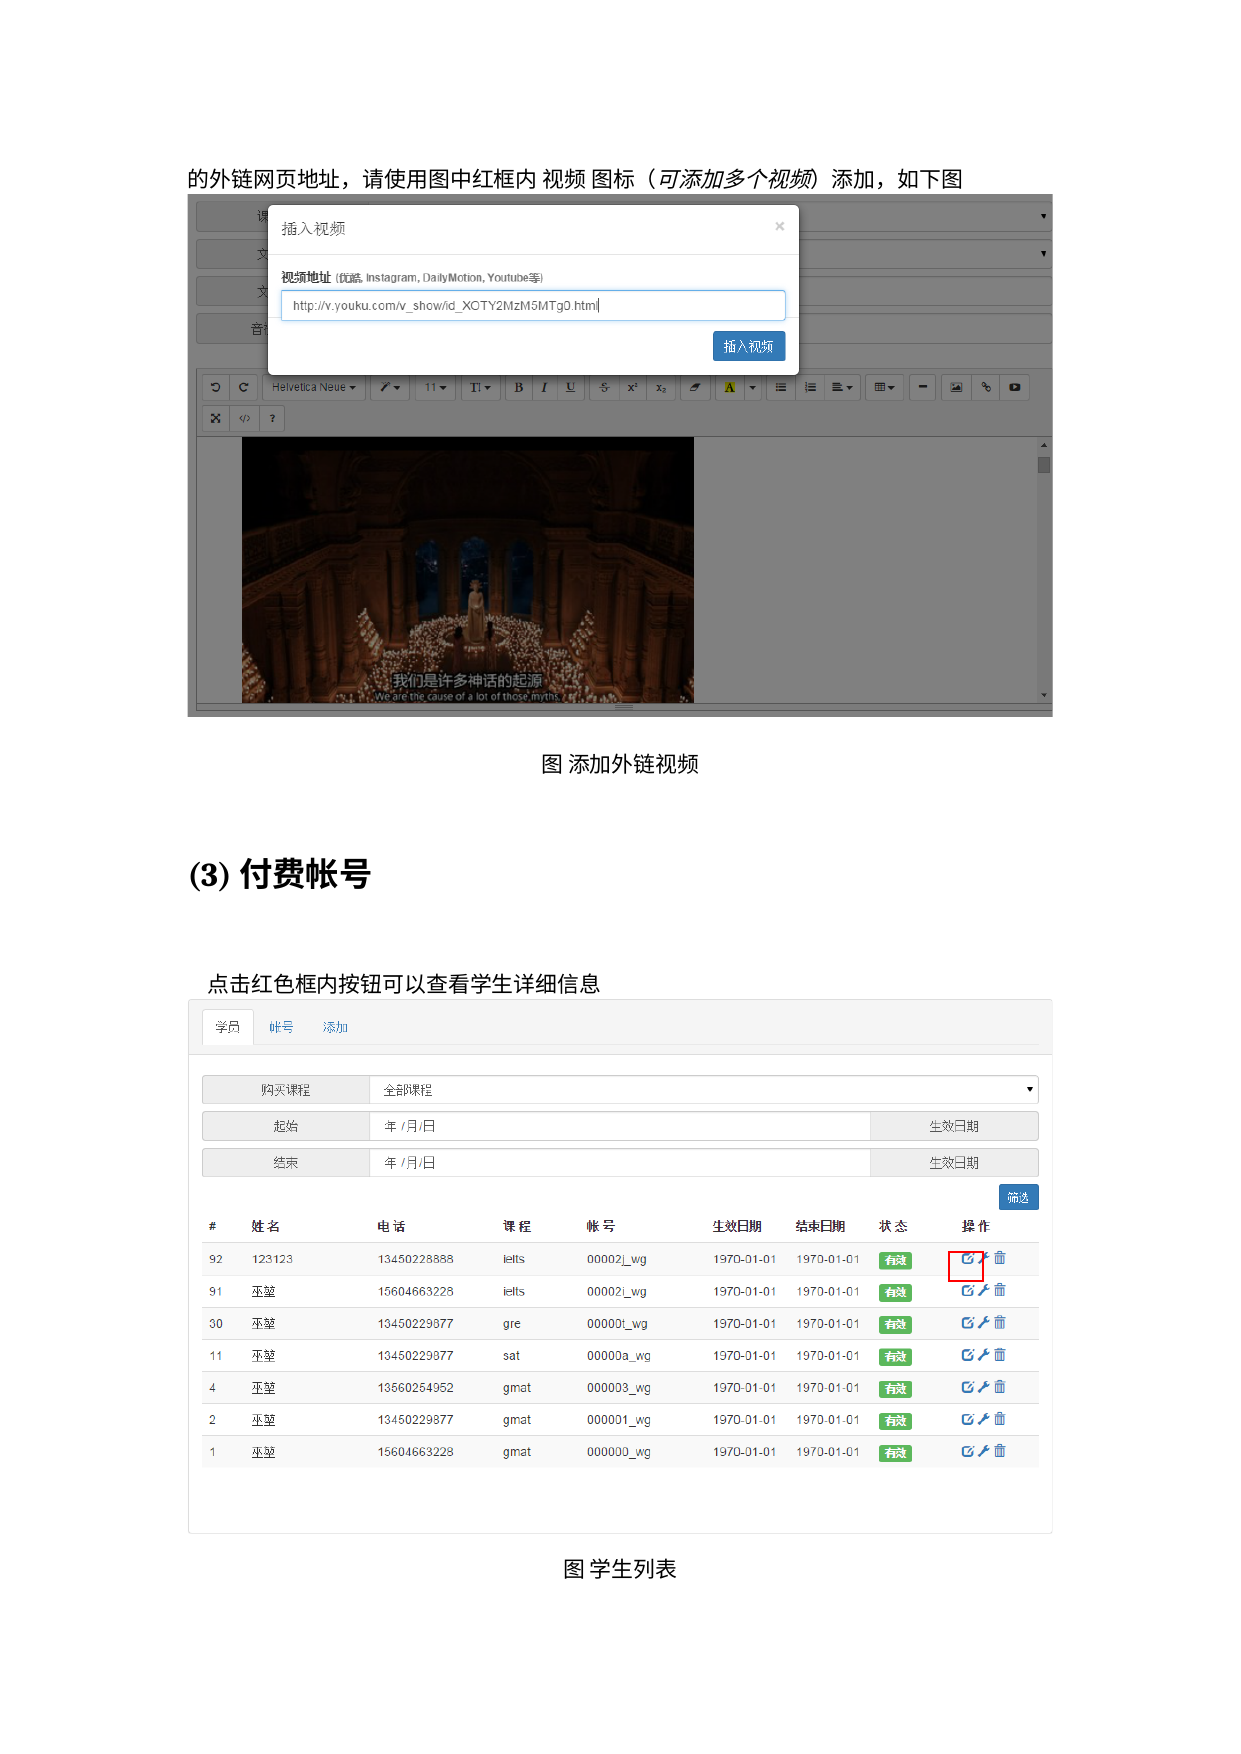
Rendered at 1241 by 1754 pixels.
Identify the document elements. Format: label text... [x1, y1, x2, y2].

text 一般从上而下按要求填写就可以了，需要注意的一点是 音视频地址，如果是服务器上的视频的话，请填在 音视频地址 一栏（仅可以添加一个视频）；如果是youku、tudou之类的外链网页地址，请使用图中红框内 视频 图标（可添加多个视频）添加，如下图 [187, 162, 1053, 194]
text 图 添加外链视频 [187, 747, 1053, 779]
picture [187, 194, 1053, 717]
text 点击红色框内按钮可以查看学生详细信息 [187, 966, 1053, 998]
subtitle (3) 付费帐号 [187, 839, 1053, 904]
picture [187, 998, 1053, 1534]
text 图 学生列表 [187, 1551, 1053, 1584]
